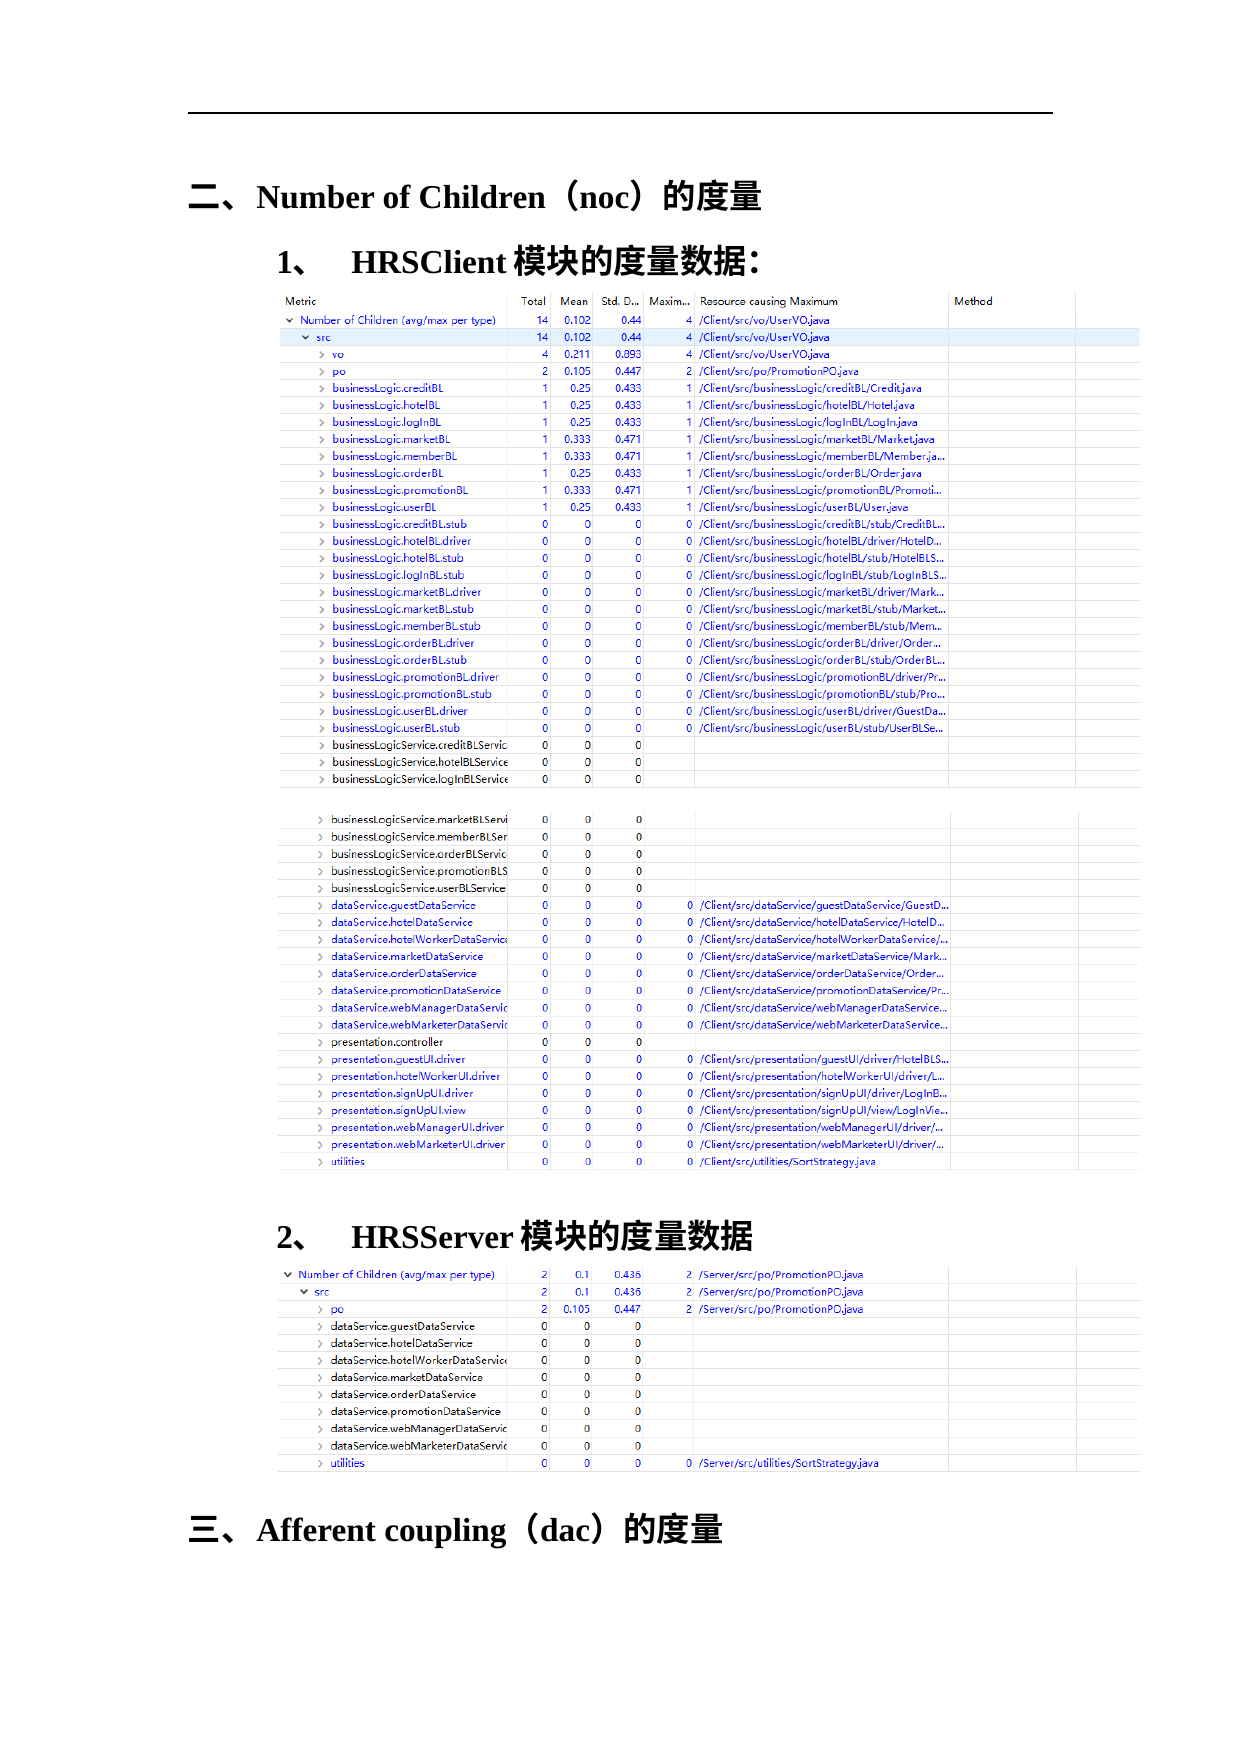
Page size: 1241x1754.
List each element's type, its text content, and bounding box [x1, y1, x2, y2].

list HRSClient模块的度量数据： [276, 227, 1053, 292]
picture [275, 1267, 1140, 1473]
picture [275, 292, 1140, 789]
list HRSServer模块的度量数据 [276, 1202, 1053, 1267]
list Number of Children（noc）的度量 [187, 162, 1053, 227]
list Afferent coupling（dac）的度量 [187, 1494, 1053, 1559]
picture [275, 812, 1140, 1170]
